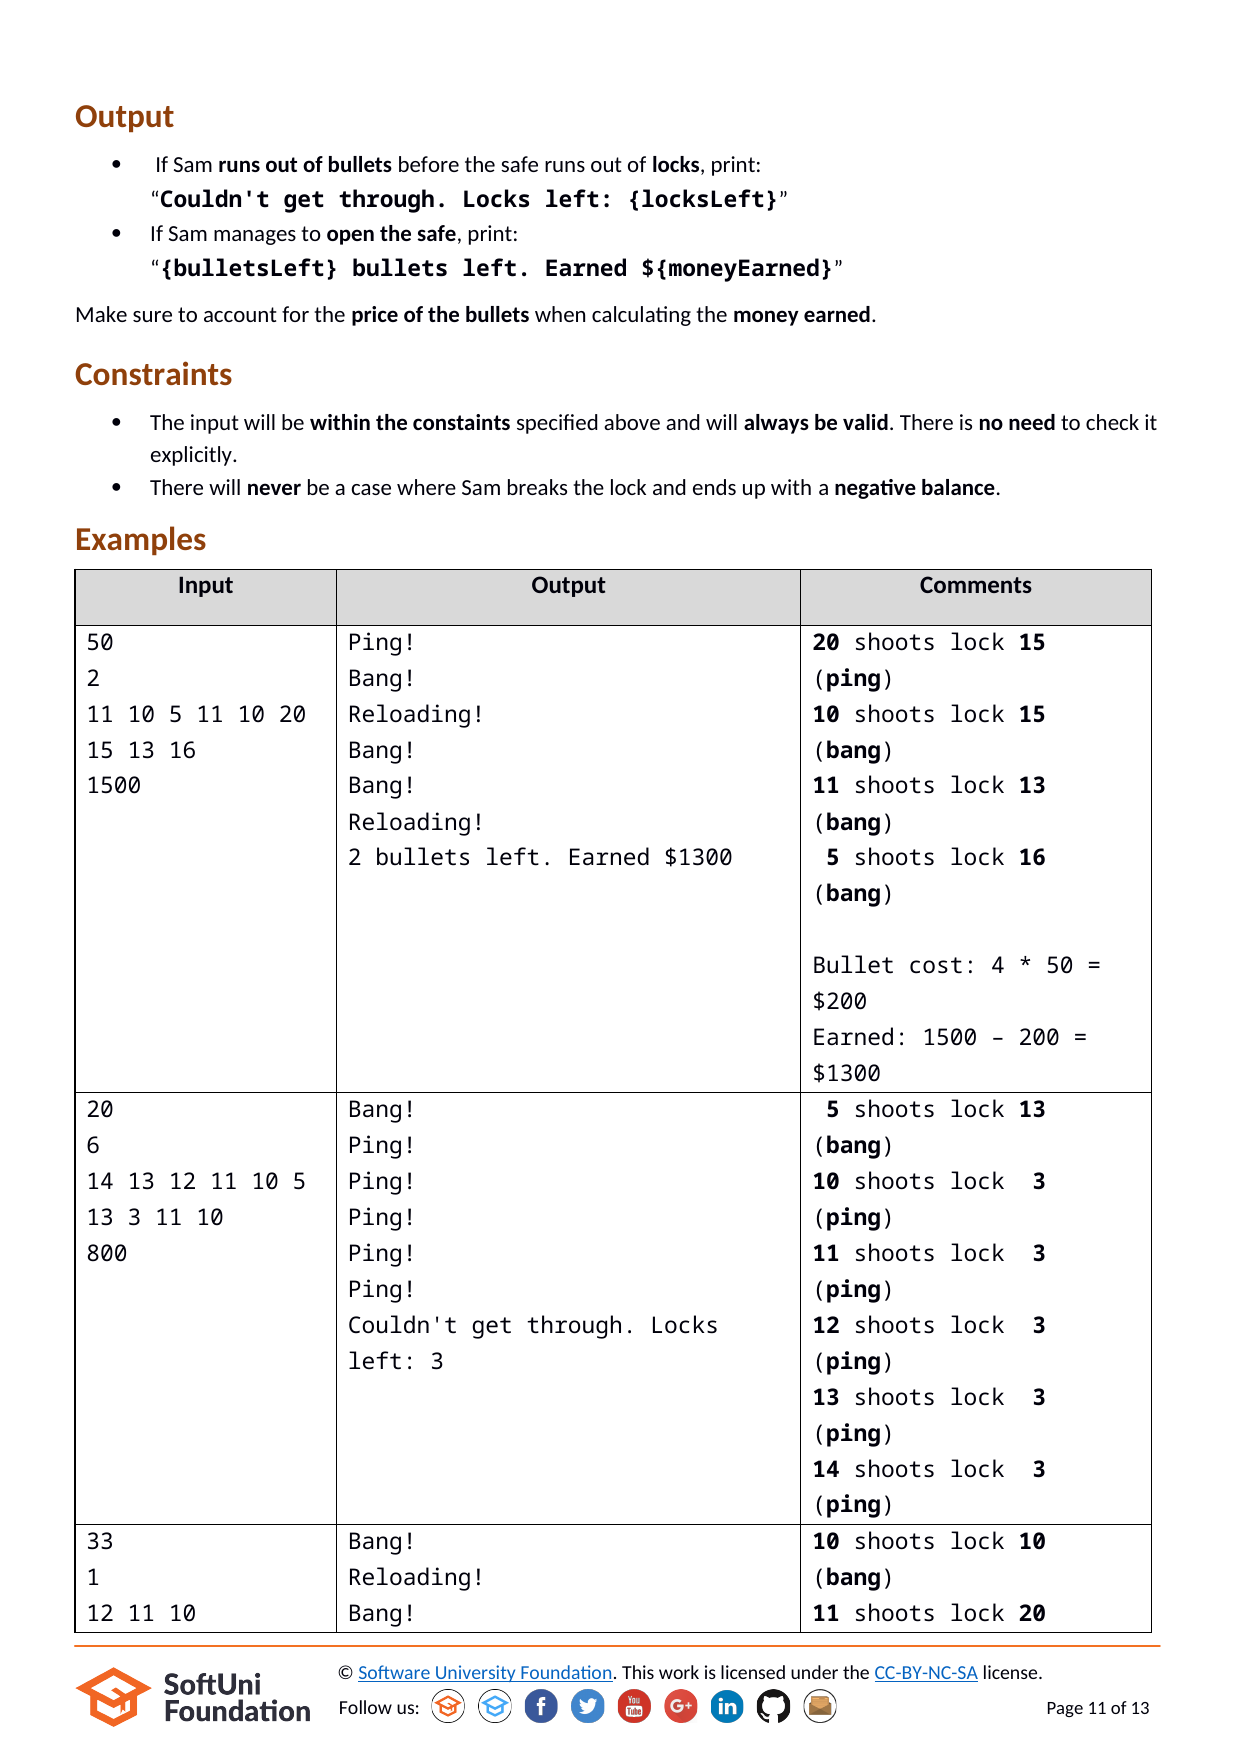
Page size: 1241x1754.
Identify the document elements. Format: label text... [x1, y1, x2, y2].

table_header Output [337, 570, 800, 625]
picture [75, 1667, 310, 1727]
picture [756, 1689, 790, 1723]
picture [725, 1704, 736, 1714]
subtitle Output [75, 95, 1165, 136]
picture [431, 1689, 465, 1723]
picture [478, 1689, 512, 1723]
table_cell 20 shoots lock 15 (ping) 10 shoots lock 15 (bang) 11 shoots lock 13 (bang) 5 shoots lock 16 (bang) Bullet cost: 4 * 50 = $200 Earned: 1500 – 200 = $1300 [801, 626, 1151, 1092]
picture [571, 1689, 605, 1723]
subtitle Constraints [75, 353, 1165, 394]
picture [734, 1690, 744, 1700]
table_cell Ping! Bang! Reloading! Bang! Bang! Reloading! 2 bullets left. Earned $1300 [337, 626, 800, 1092]
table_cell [76, 1525, 336, 1632]
table_cell Bang! Ping! Ping! Ping! Ping! Ping! Couldn't get through. Locks left: 3 [337, 1093, 800, 1523]
text Make sure to account for the price of the bullets when calculating the money earned. [75, 300, 1165, 328]
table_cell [801, 1525, 1151, 1632]
list The input will be within the constaints specified above and will always be valid. There is no need to check it explicitly. [112, 408, 1165, 469]
picture [734, 1713, 744, 1723]
picture [524, 1689, 558, 1723]
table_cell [337, 1525, 800, 1632]
picture [711, 1690, 720, 1698]
list If Sam runs out of bullets before the safe runs out of locks, print: “Couldn't get through. Locks left: {locksLeft}” [112, 151, 1165, 214]
list If Sam manages to open the safe, print: “{bulletsLeft} bullets left. Earned ${moneyEarned}” [112, 219, 1165, 283]
table_header Comments [801, 570, 1151, 625]
picture [664, 1689, 698, 1723]
picture [803, 1689, 837, 1723]
table_cell 50 2 11 10 5 11 10 20 15 13 16 1500 [76, 626, 336, 1092]
table_header Input [76, 570, 336, 625]
picture [617, 1689, 651, 1723]
table_cell 20 6 14 13 12 11 10 5 13 3 11 10 800 [76, 1093, 336, 1523]
list There will never be a case where Sam breaks the lock and ends up with а negative balance. [112, 473, 1165, 501]
subtitle Examples [75, 517, 1165, 558]
picture [711, 1715, 720, 1723]
table_cell 5 shoots lock 13 (bang) 10 shoots lock 3 (ping) 11 shoots lock 3 (ping) 12 shoots lock 3 (ping) 13 shoots lock 3 (ping) 14 shoots lock 3 (ping) [801, 1093, 1151, 1523]
